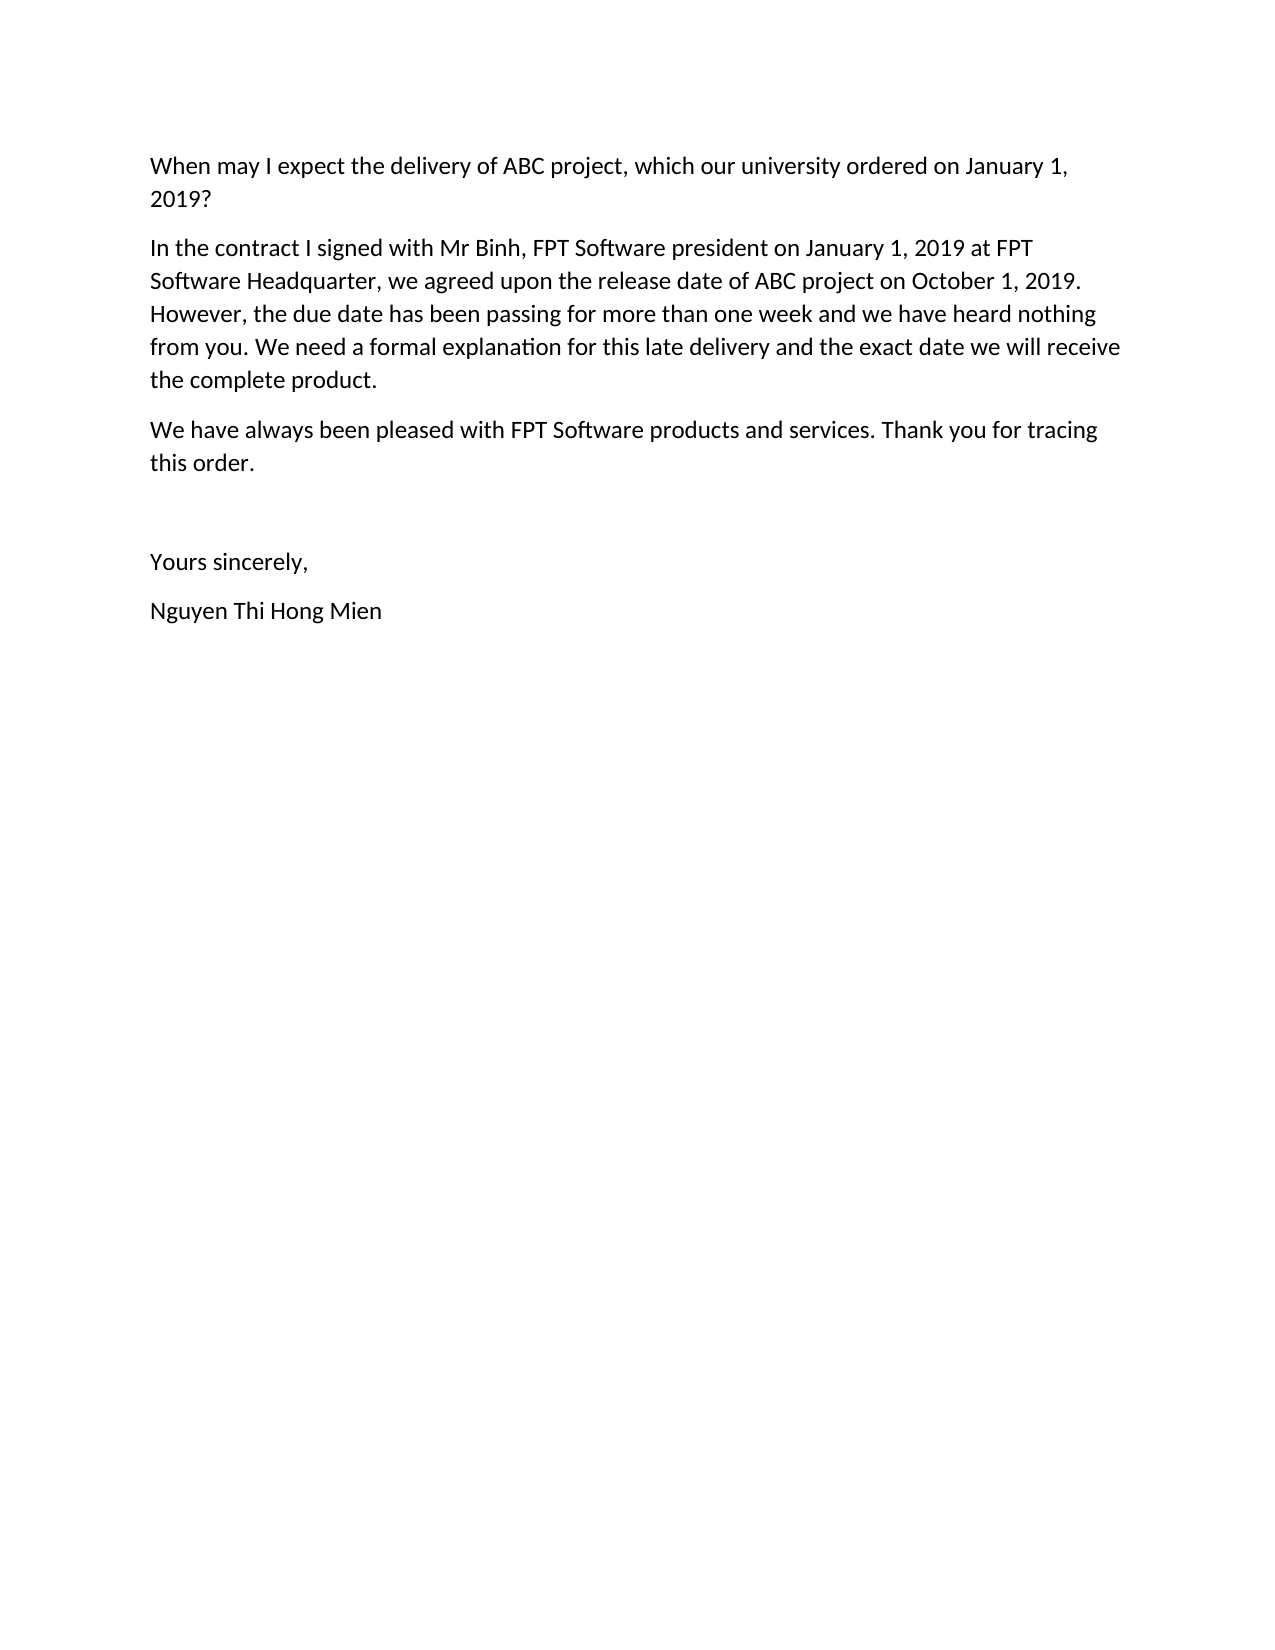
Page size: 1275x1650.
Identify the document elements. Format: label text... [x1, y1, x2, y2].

text Yours sincerely, [150, 546, 1125, 576]
text In the contract I signed with Mr Binh, FPT Software president on January 1, 2019 at FPT Software Headquarter, we agreed upon the release date of ABC project on October 1, 2019. However, the due date has been passing for more than one week and we have heard nothing from you. We need a formal explanation for this late delivery and the exact date we will receive the complete product. [150, 232, 1125, 395]
text We have always been pleased with FPT Software products and services. Thank you for tracing this order. [150, 414, 1125, 477]
text Nguyen Thi Hong Mien [150, 595, 1125, 626]
text When may I expect the delivery of ABC project, which our university ordered on January 1, 2019? [150, 150, 1125, 213]
